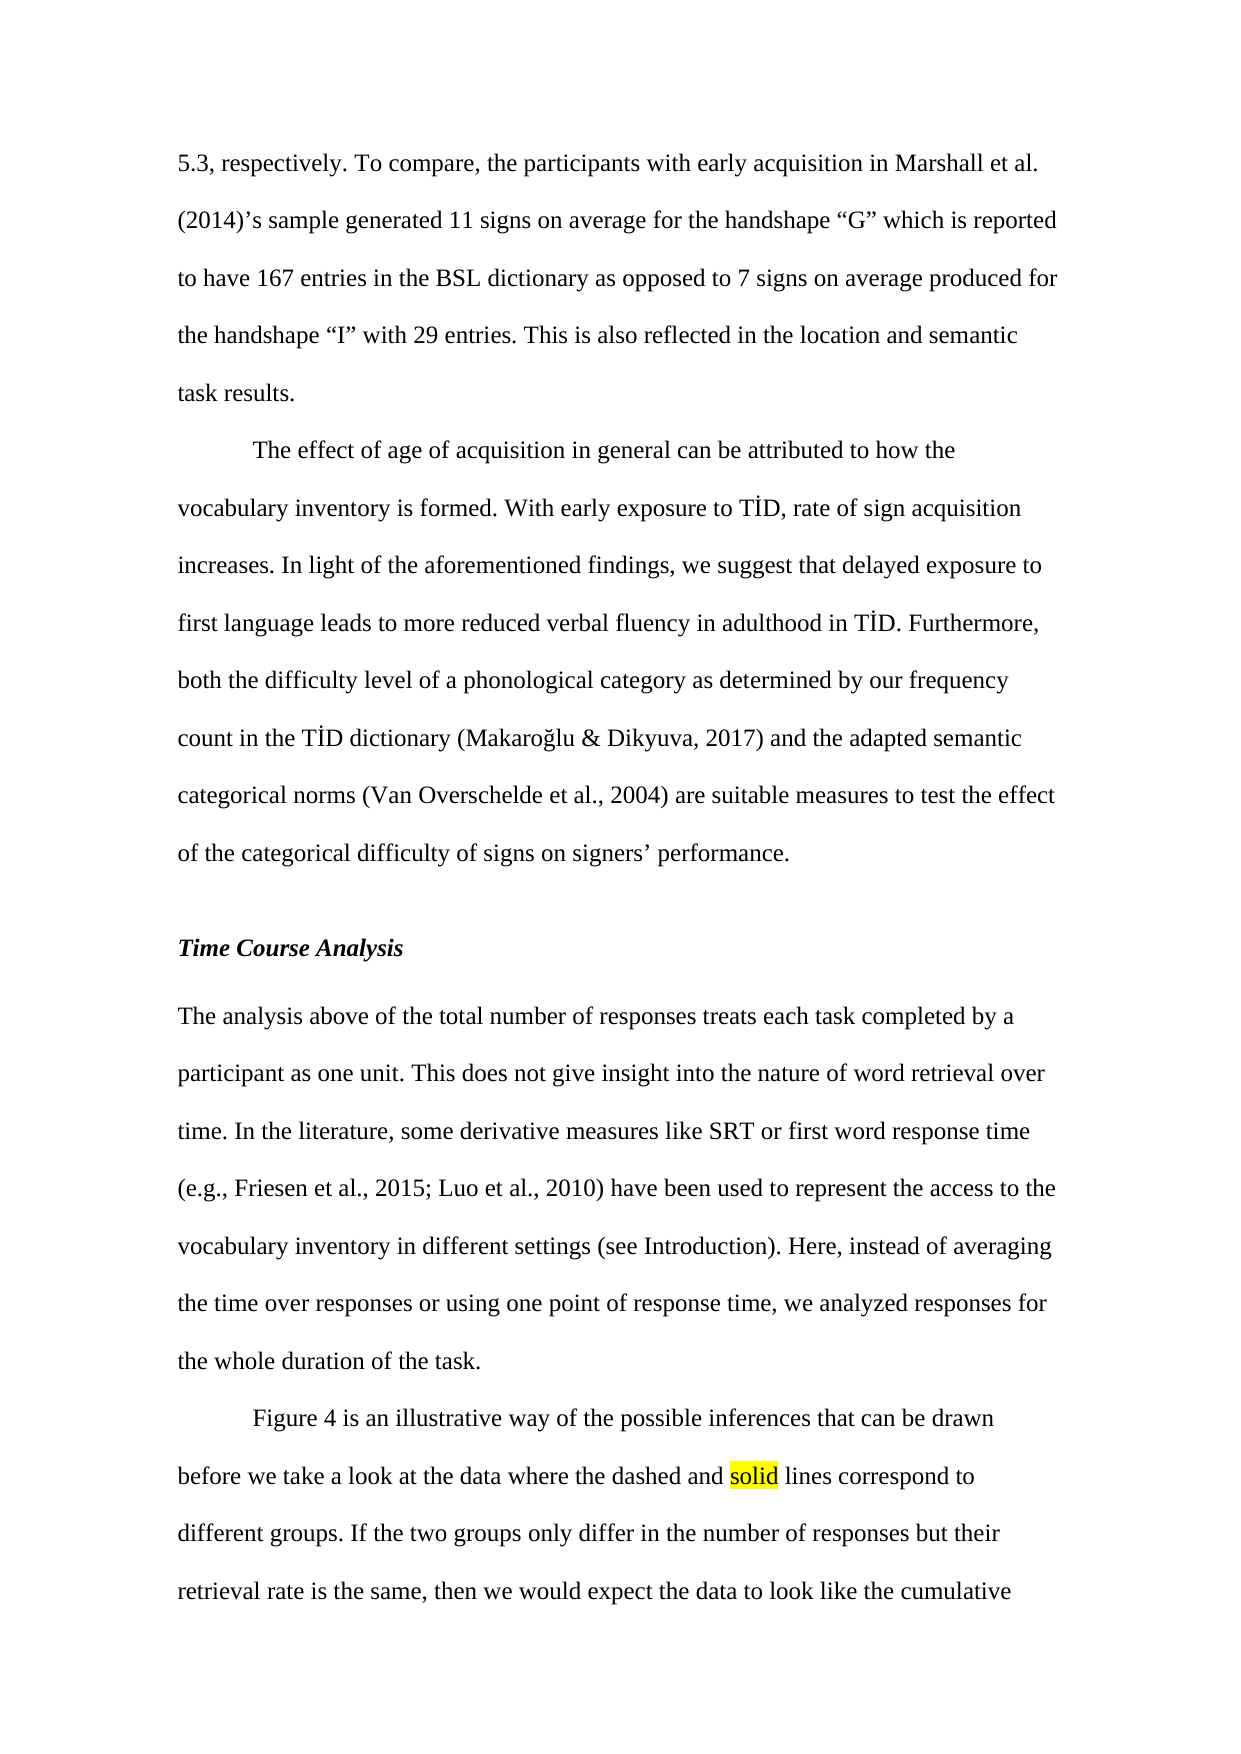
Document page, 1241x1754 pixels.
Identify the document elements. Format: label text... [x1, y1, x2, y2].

subtitle Time Course Analysis [177, 933, 1004, 961]
text The effect of age of acquisition in general can be attributed to how the vocabulary inventory is formed. With early exposure to TİD, rate of sign acquisition increases. In light of the aforementioned findings, we suggest that delayed exposure to first language leads to more reduced verbal fluency in adulthood in TİD. Furthermore, both the difficulty level of a phonological category as determined by our frequency count in the TİD dictionary (Makaroğlu & Dikyuva, 2017) and the adapted semantic categorical norms (Van Overschelde et al., 2004) are suitable measures to test the effect of the categorical difficulty of signs on signers’ performance. [177, 435, 1063, 866]
text The analysis above of the total number of responses treats each task completed by a participant as one unit. This does not give insight into the nature of word retrieval over time. In the literature, some derivative measures like SRT or first word response time (e.g., Friesen et al., 2015; Luo et al., 2010) have been used to represent the access to the vocabulary inventory in different settings (see Introduction). Here, instead of averaging the time over responses or using one point of response time, we analyzed responses for the whole duration of the task. [177, 1001, 1063, 1374]
